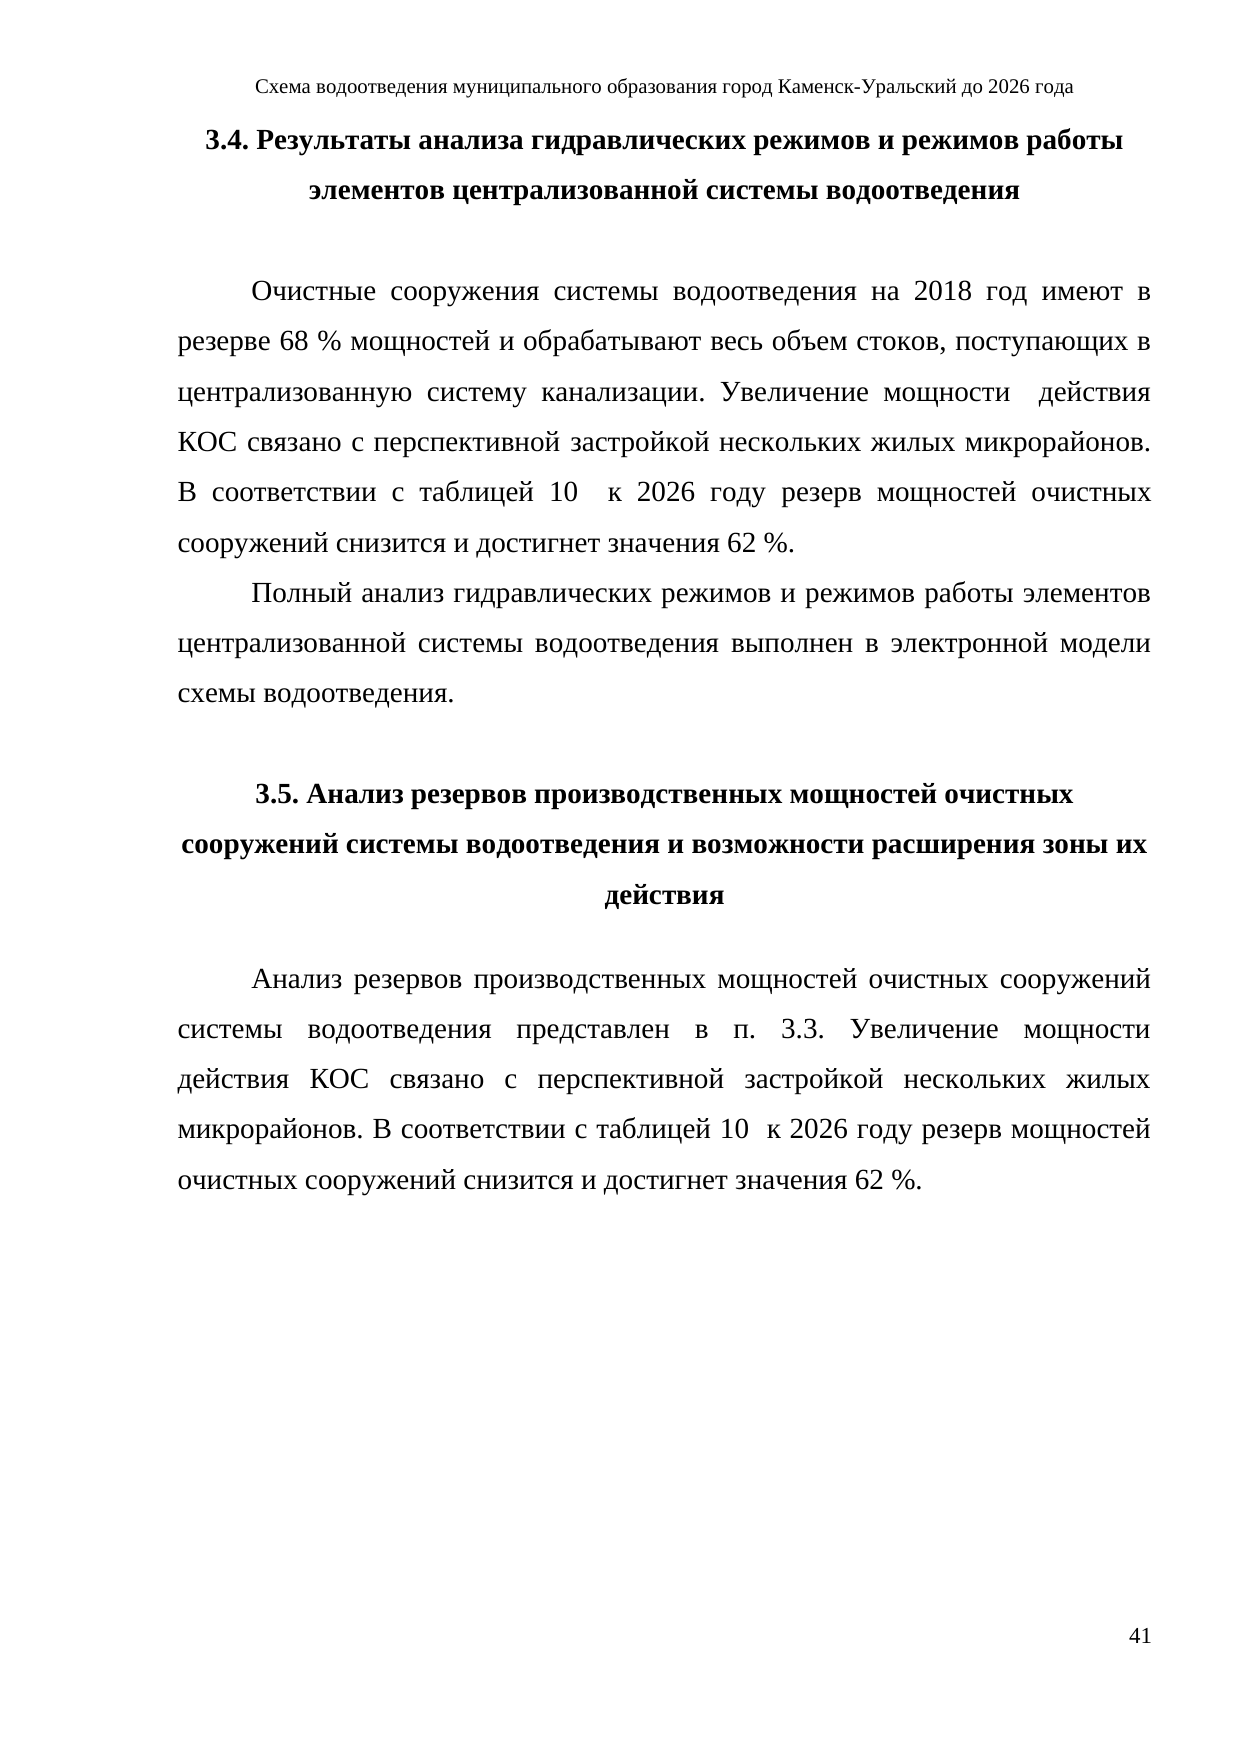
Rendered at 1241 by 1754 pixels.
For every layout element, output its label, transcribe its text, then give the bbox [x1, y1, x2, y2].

text Очистные сооружения системы водоотведения на 2018 год имеют в резерве 68 % мощностей и обрабатывают весь объем стоков, поступающих в централизованную систему канализации. Увеличение мощности действия КОС связано с перспективной застройкой нескольких жилых микрорайонов. В соответствии с таблицей 10 к 2026 году резерв мощностей очистных сооружений снизится и достигнет значения 62 %. [177, 273, 1152, 558]
text Полный анализ гидравлических режимов и режимов работы элементов централизованной системы водоотведения выполнен в электронной модели схемы водоотведения. [177, 575, 1152, 709]
text Анализ резервов производственных мощностей очистных сооружений системы водоотведения представлен в п. 3.3. Увеличение мощности действия КОС связано с перспективной застройкой нескольких жилых микрорайонов. В соответствии с таблицей 10 к 2026 году резерв мощностей очистных сооружений снизится и достигнет значения 62 %. [177, 961, 1152, 1196]
subtitle 3.4. Результаты анализа гидравлических режимов и режимов работы элементов централизованной системы водоотведения [177, 122, 1152, 206]
subtitle 3.5. Анализ резервов производственных мощностей очистных сооружений системы водоотведения и возможности расширения зоны их действия [177, 776, 1152, 910]
